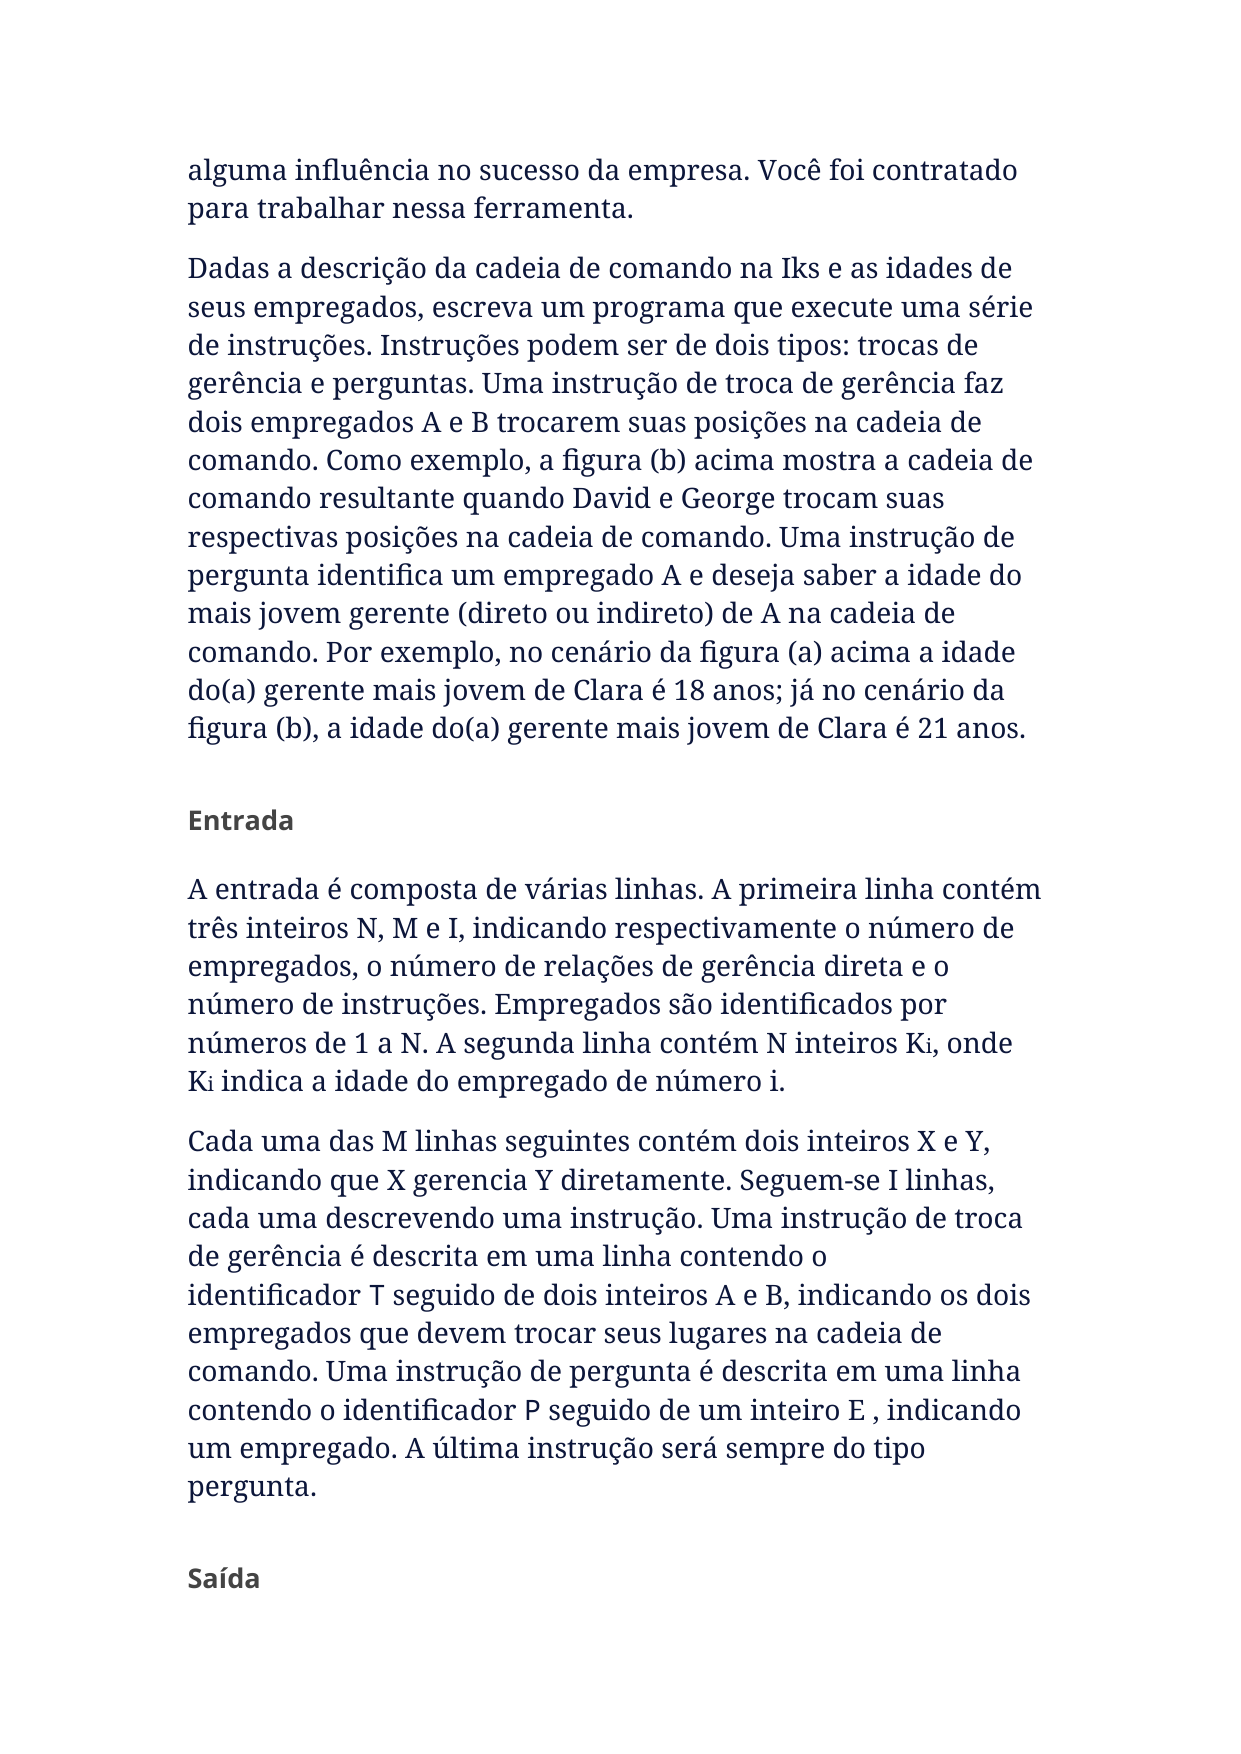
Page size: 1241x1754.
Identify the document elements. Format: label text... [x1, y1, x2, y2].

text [187, 150, 1053, 227]
subtitle Saída [187, 1559, 1053, 1596]
text A entrada é composta de várias linhas. A primeira linha contém três inteiros N, M e I, indicando respectivamente o número de empregados, o número de relações de gerência direta e o número de instruções. Empregados são identificados por números de 1 a N. A segunda linha contém N inteiros Ki, onde Ki indica a idade do empregado de número i. [786, 870, 1053, 1100]
text Dadas a descrição da cadeia de comando na Iks e as idades de seus empregados, escreva um programa que execute uma série de instruções. Instruções podem ser de dois tipos: trocas de gerência e perguntas. Uma instrução de troca de gerência faz dois empregados A e B trocarem suas posições na cadeia de comando. Como exemplo, a figura (b) acima mostra a cadeia de comando resultante quando David e George trocam suas respectivas posições na cadeia de comando. Uma instrução de pergunta identifica um empregado A e deseja saber a idade do mais jovem gerente (direto ou indireto) de A na cadeia de comando. Por exemplo, no cenário da figura (a) acima a idade do(a) gerente mais jovem de Clara é 18 anos; já no cenário da figura (b), a idade do(a) gerente mais jovem de Clara é 21 anos. [187, 248, 1053, 747]
subtitle Entrada [187, 802, 1053, 838]
text Cada uma das M linhas seguintes contém dois inteiros X e Y, indicando que X gerencia Y diretamente. Seguem-se I linhas, cada uma descrevendo uma instrução. Uma instrução de troca de gerência é descrita em uma linha contendo o identificador T seguido de dois inteiros A e B, indicando os dois empregados que devem trocar seus lugares na cadeia de comando. Uma instrução de pergunta é descrita em uma linha contendo o identificador P seguido de um inteiro E , indicando um empregado. A última instrução será sempre do tipo pergunta. [187, 1122, 1053, 1505]
